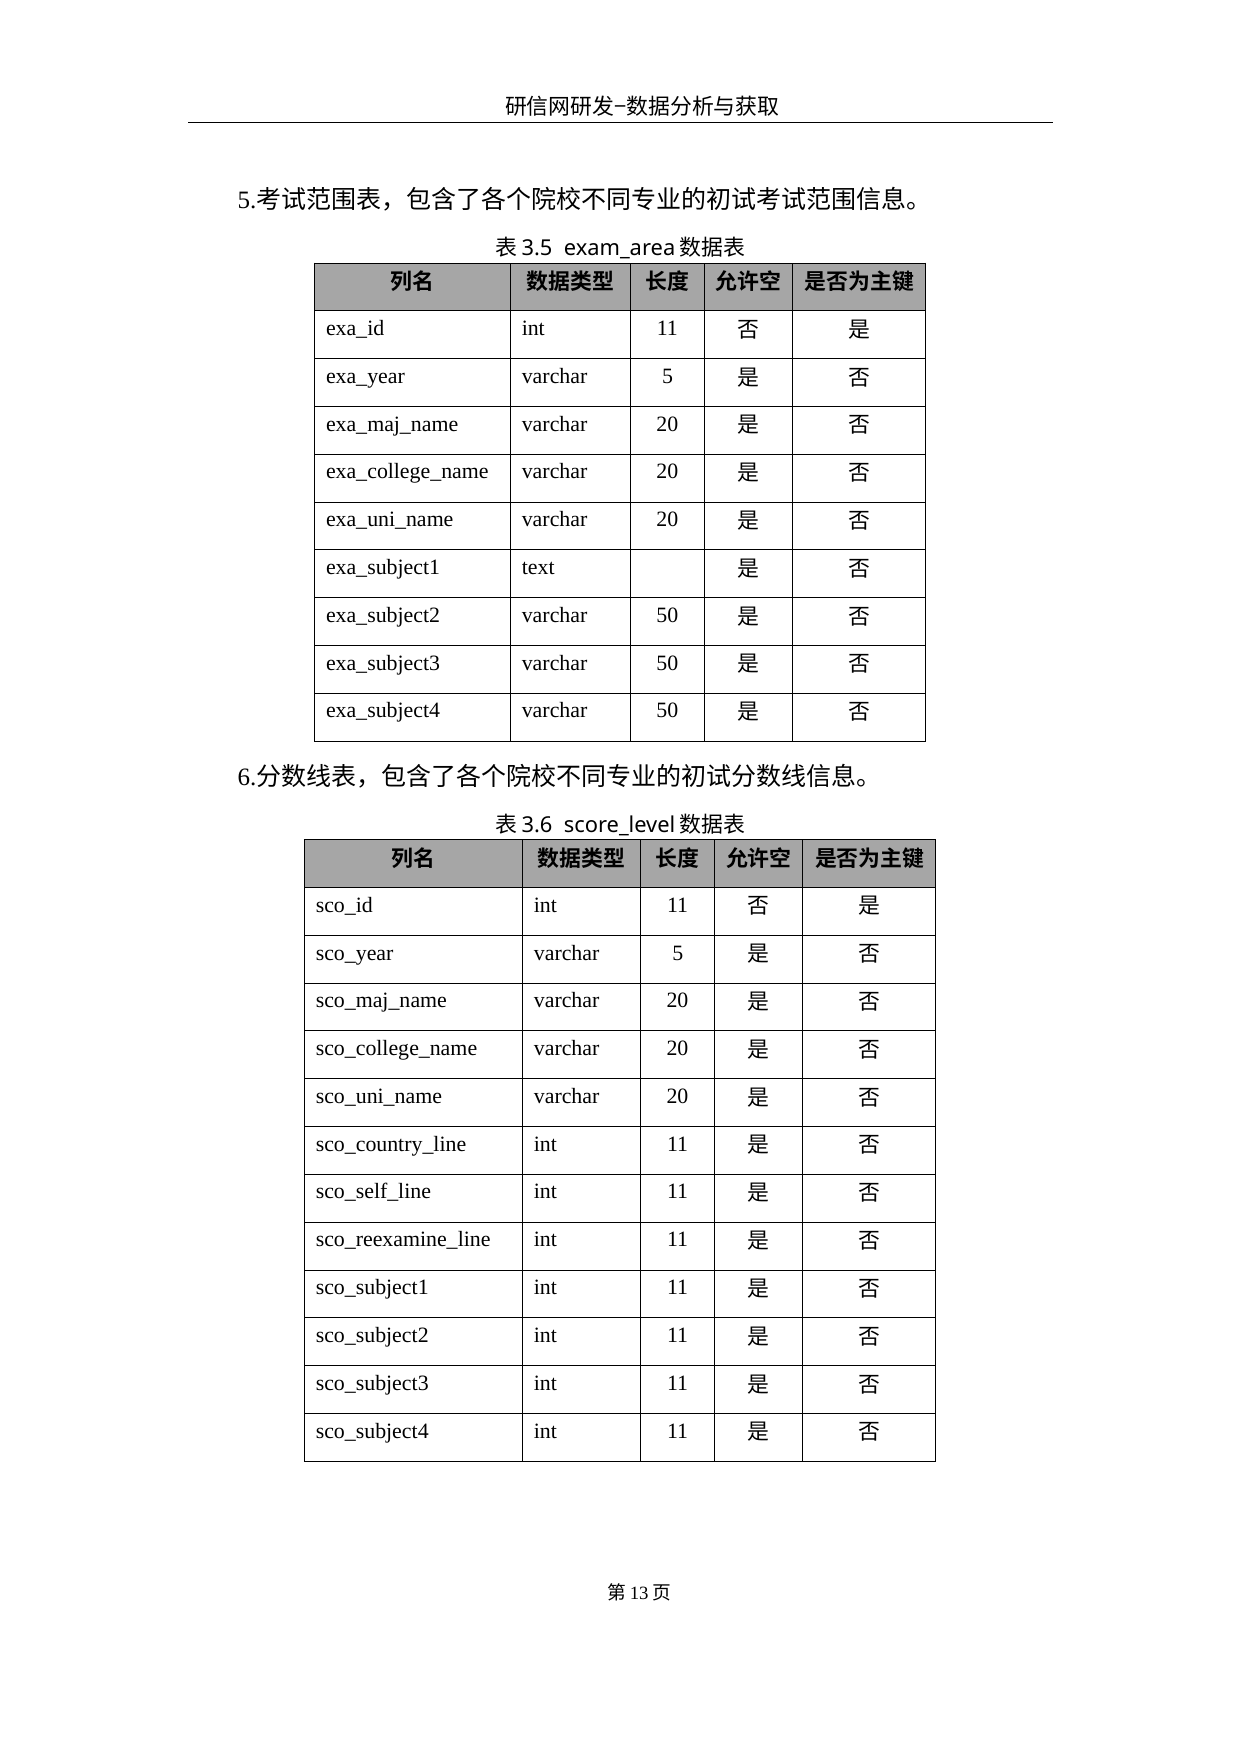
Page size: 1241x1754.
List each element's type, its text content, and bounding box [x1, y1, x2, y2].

table_cell int [511, 311, 630, 358]
table_cell sco_self_line [305, 1175, 522, 1222]
table_cell sco_subject4 [305, 1414, 522, 1461]
table_cell exa_college_name [315, 455, 510, 502]
table_cell 50 [631, 598, 704, 645]
table_cell 否 [705, 311, 792, 358]
text 6.分数线表，包含了各个院校不同专业的初试分数线信息。 [187, 742, 1053, 807]
table_cell 是 [715, 1271, 802, 1317]
table_cell 否 [803, 1271, 935, 1317]
table_header 列名 [305, 840, 522, 887]
table_cell sco_id [305, 888, 522, 935]
table_header 是否为主键 [803, 840, 935, 887]
table_cell 11 [641, 888, 714, 935]
table_cell 是 [715, 1366, 802, 1413]
table_cell 是 [705, 503, 792, 549]
table_cell 11 [641, 1175, 714, 1222]
table_cell 否 [793, 598, 925, 645]
text 表3.5 exam_area数据表 [187, 230, 1053, 262]
table_cell varchar [511, 598, 630, 645]
table_cell 20 [631, 407, 704, 454]
table_cell varchar [511, 646, 630, 693]
table_cell 50 [631, 646, 704, 693]
table_cell [631, 550, 704, 597]
table_cell 是 [705, 455, 792, 502]
table_cell int [523, 1366, 640, 1413]
table_cell 否 [793, 455, 925, 502]
table_header 是否为主键 [793, 264, 925, 310]
table_cell int [523, 1271, 640, 1317]
table_cell 否 [803, 1031, 935, 1078]
table_cell 是 [715, 1079, 802, 1126]
table_cell sco_reexamine_line [305, 1223, 522, 1269]
table_cell exa_id [315, 311, 510, 358]
table_cell int [523, 888, 640, 935]
table_cell sco_college_name [305, 1031, 522, 1078]
table_cell text [511, 550, 630, 597]
table_cell 是 [705, 694, 792, 741]
table_cell 11 [631, 311, 704, 358]
table_cell 是 [793, 311, 925, 358]
table_cell exa_subject2 [315, 598, 510, 645]
table_cell 11 [641, 1223, 714, 1269]
table_cell sco_subject3 [305, 1366, 522, 1413]
table_cell varchar [511, 359, 630, 406]
table_cell int [523, 1175, 640, 1222]
table_cell int [523, 1223, 640, 1269]
table_cell varchar [523, 1031, 640, 1078]
table_header 列名 [315, 264, 510, 310]
table_cell sco_uni_name [305, 1079, 522, 1126]
text 5.考试范围表，包含了各个院校不同专业的初试考试范围信息。 [187, 165, 1053, 230]
table_header 长度 [641, 840, 714, 887]
table_cell sco_year [305, 936, 522, 983]
table_cell 否 [803, 1127, 935, 1174]
table_cell 否 [803, 936, 935, 983]
table_cell varchar [523, 936, 640, 983]
table_cell 否 [793, 646, 925, 693]
table_cell 是 [705, 359, 792, 406]
table_cell exa_year [315, 359, 510, 406]
table_cell sco_country_line [305, 1127, 522, 1174]
table_cell 否 [803, 1223, 935, 1269]
table_cell 20 [631, 503, 704, 549]
table_cell 是 [705, 550, 792, 597]
table_cell exa_subject4 [315, 694, 510, 741]
table_header 数据类型 [523, 840, 640, 887]
table_cell int [523, 1414, 640, 1461]
table_cell 20 [641, 1079, 714, 1126]
table_cell 20 [631, 455, 704, 502]
table_cell 是 [705, 646, 792, 693]
table_cell 是 [715, 1223, 802, 1269]
table_cell 50 [631, 694, 704, 741]
table_cell 否 [793, 550, 925, 597]
table_cell 是 [715, 1175, 802, 1222]
table_cell int [523, 1127, 640, 1174]
table_cell 20 [641, 1031, 714, 1078]
table_cell 11 [641, 1414, 714, 1461]
table_cell 是 [705, 407, 792, 454]
table_cell 否 [793, 407, 925, 454]
table_cell varchar [523, 984, 640, 1030]
table_cell int [523, 1318, 640, 1365]
table_cell 否 [793, 359, 925, 406]
table_cell sco_subject1 [305, 1271, 522, 1317]
table_cell 否 [803, 984, 935, 1030]
table_header 长度 [631, 264, 704, 310]
table_cell 11 [641, 1318, 714, 1365]
text 表3.6 score_level数据表 [187, 807, 1053, 839]
table_cell 是 [715, 1127, 802, 1174]
table_cell varchar [511, 407, 630, 454]
table_cell 是 [715, 1031, 802, 1078]
table_cell 11 [641, 1271, 714, 1317]
table_cell 是 [715, 984, 802, 1030]
table_cell 否 [715, 888, 802, 935]
table_cell sco_subject2 [305, 1318, 522, 1365]
table_cell varchar [511, 694, 630, 741]
table_header 允许空 [715, 840, 802, 887]
table_cell 是 [803, 888, 935, 935]
table_cell 20 [641, 984, 714, 1030]
table_cell 是 [715, 1318, 802, 1365]
table_cell 否 [803, 1175, 935, 1222]
table_cell 否 [803, 1414, 935, 1461]
table_cell exa_uni_name [315, 503, 510, 549]
table_cell 11 [641, 1366, 714, 1413]
table_header 数据类型 [511, 264, 630, 310]
table_cell exa_subject3 [315, 646, 510, 693]
table_cell sco_maj_name [305, 984, 522, 1030]
table_cell varchar [511, 455, 630, 502]
table_cell 否 [793, 503, 925, 549]
table_cell 否 [803, 1318, 935, 1365]
table_cell varchar [511, 503, 630, 549]
table_cell 否 [803, 1366, 935, 1413]
table_header 允许空 [705, 264, 792, 310]
table_cell 否 [803, 1079, 935, 1126]
table_cell 否 [793, 694, 925, 741]
table_cell 5 [641, 936, 714, 983]
table_cell 是 [715, 936, 802, 983]
table_cell 11 [641, 1127, 714, 1174]
table_cell exa_maj_name [315, 407, 510, 454]
table_cell 5 [631, 359, 704, 406]
table_cell 是 [705, 598, 792, 645]
table_cell varchar [523, 1079, 640, 1126]
table_cell 是 [715, 1414, 802, 1461]
table_cell exa_subject1 [315, 550, 510, 597]
